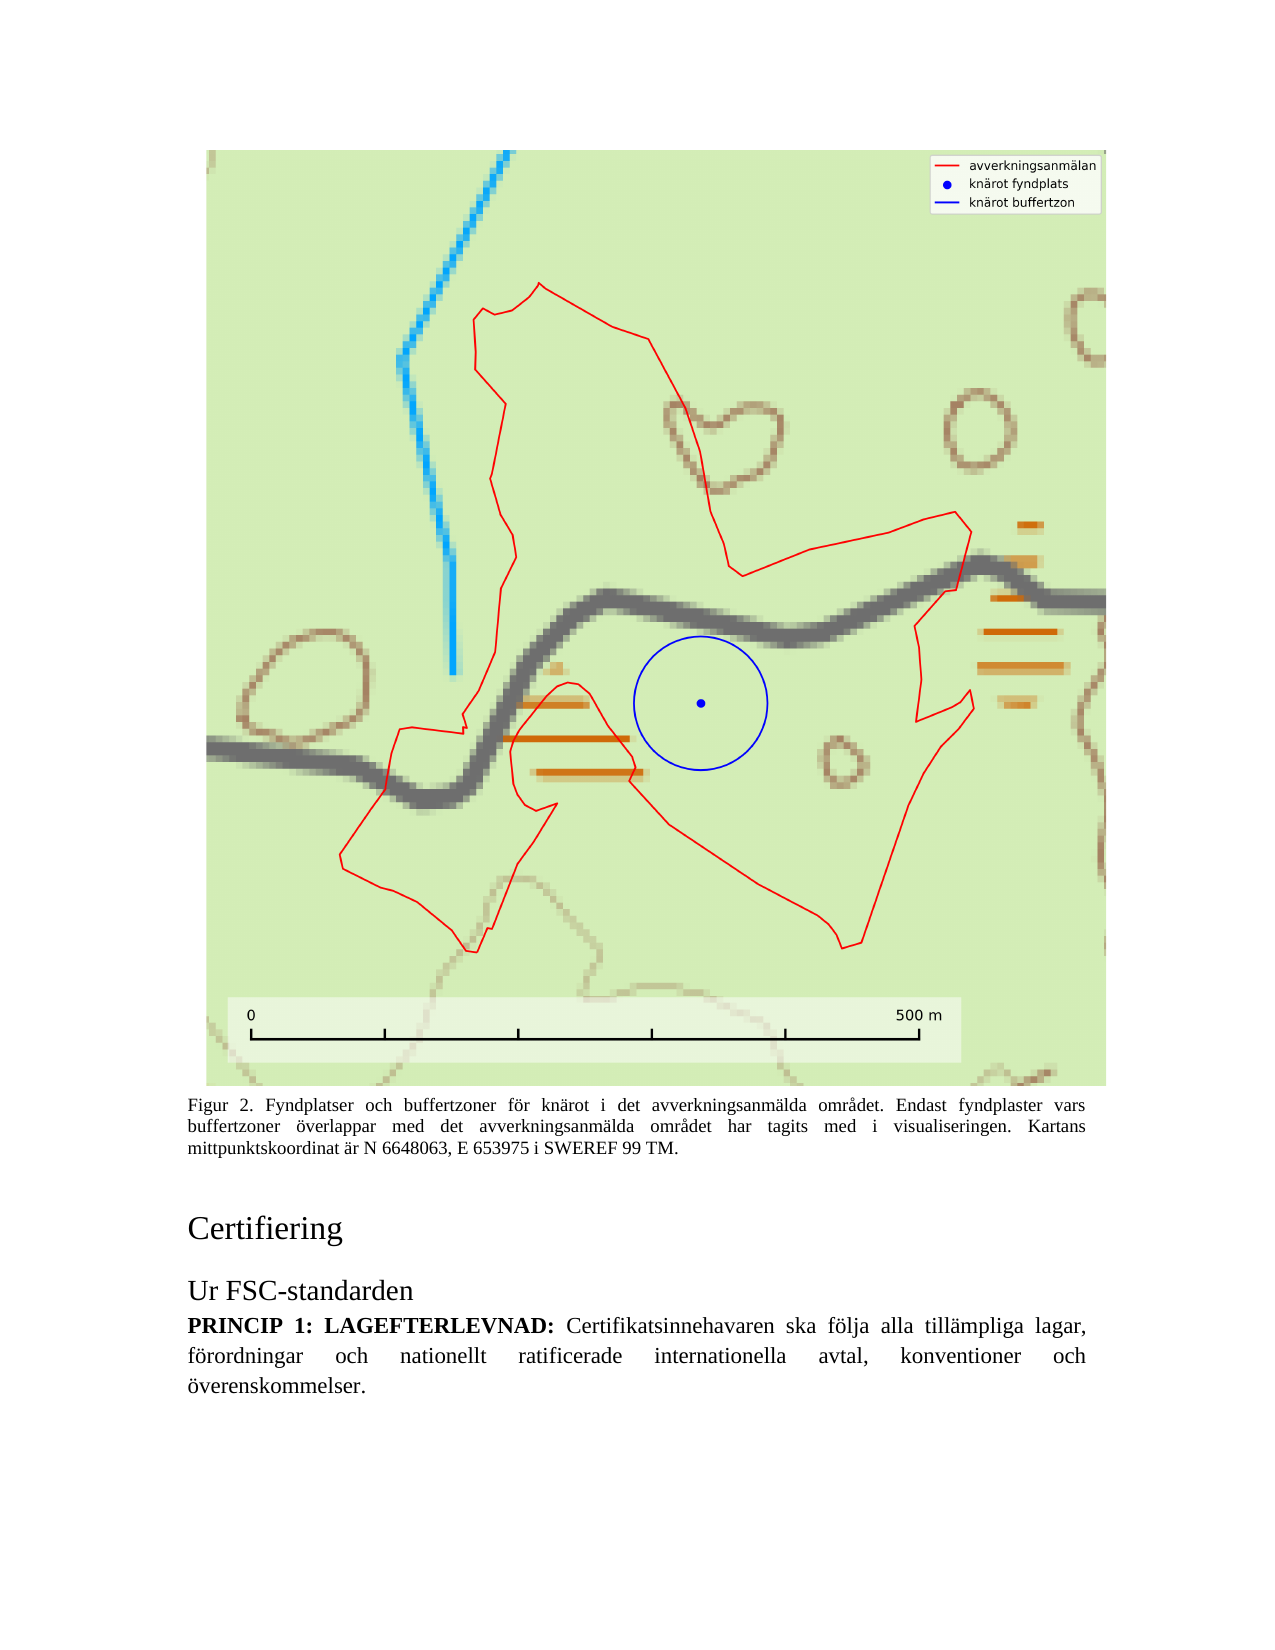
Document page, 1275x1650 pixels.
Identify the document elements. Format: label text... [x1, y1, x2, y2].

subtitle Certifiering [187, 1208, 1087, 1247]
text Figur 2. Fyndplatser och buffertzoner för knärot i det avverkningsanmälda området. Endast fyndplaster vars buffertzoner överlappar med det avverkningsanmälda området har tagits med i visualiseringen. Kartans mittpunktskoordinat är N 6648063, E 653975 i SWEREF 99 TM. [187, 1094, 1087, 1158]
picture [206, 150, 1107, 1086]
text PRINCIP 1: LAGEFTERLEVNAD: Certifikatsinnehavaren ska följa alla tillämpliga lagar, förordningar och nationellt ratificerade internationella avtal, konventioner och överenskommelser. [187, 1312, 1087, 1399]
subtitle Ur FSC-standarden [187, 1273, 1087, 1307]
